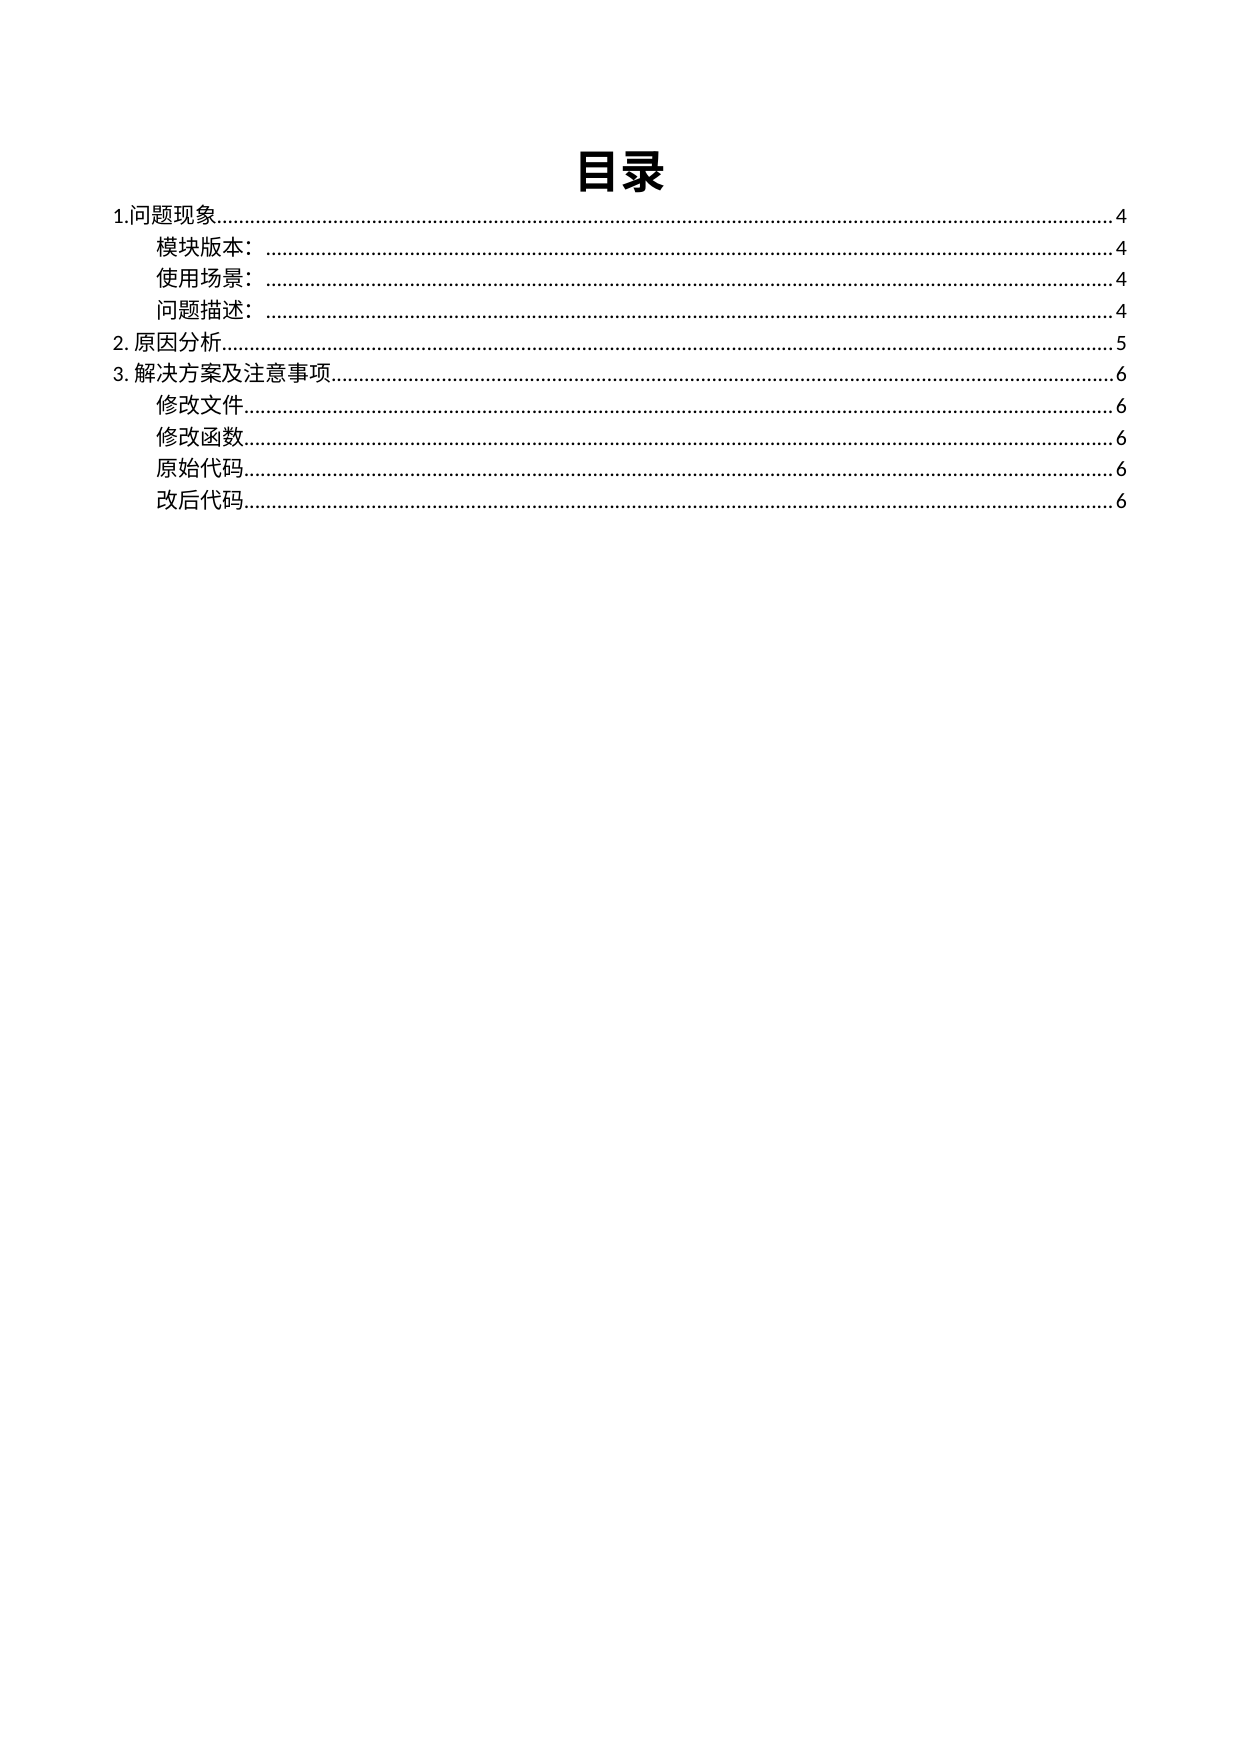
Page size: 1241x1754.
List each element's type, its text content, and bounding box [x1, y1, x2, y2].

text 3. 解决方案及注意事项 6 [112, 356, 1128, 388]
text 原始代码 6 [156, 451, 1128, 483]
text 模块版本： 4 [156, 229, 1128, 261]
text 修改文件 6 [156, 388, 1128, 419]
text 问题描述： 4 [156, 293, 1128, 324]
text 改后代码 6 [156, 483, 1128, 514]
text 使用场景： 4 [156, 261, 1128, 293]
text 1.问题现象 4 [112, 198, 1128, 229]
text 修改函数 6 [156, 419, 1128, 451]
text 目录 [112, 150, 1128, 198]
text 2. 原因分析 5 [112, 324, 1128, 356]
